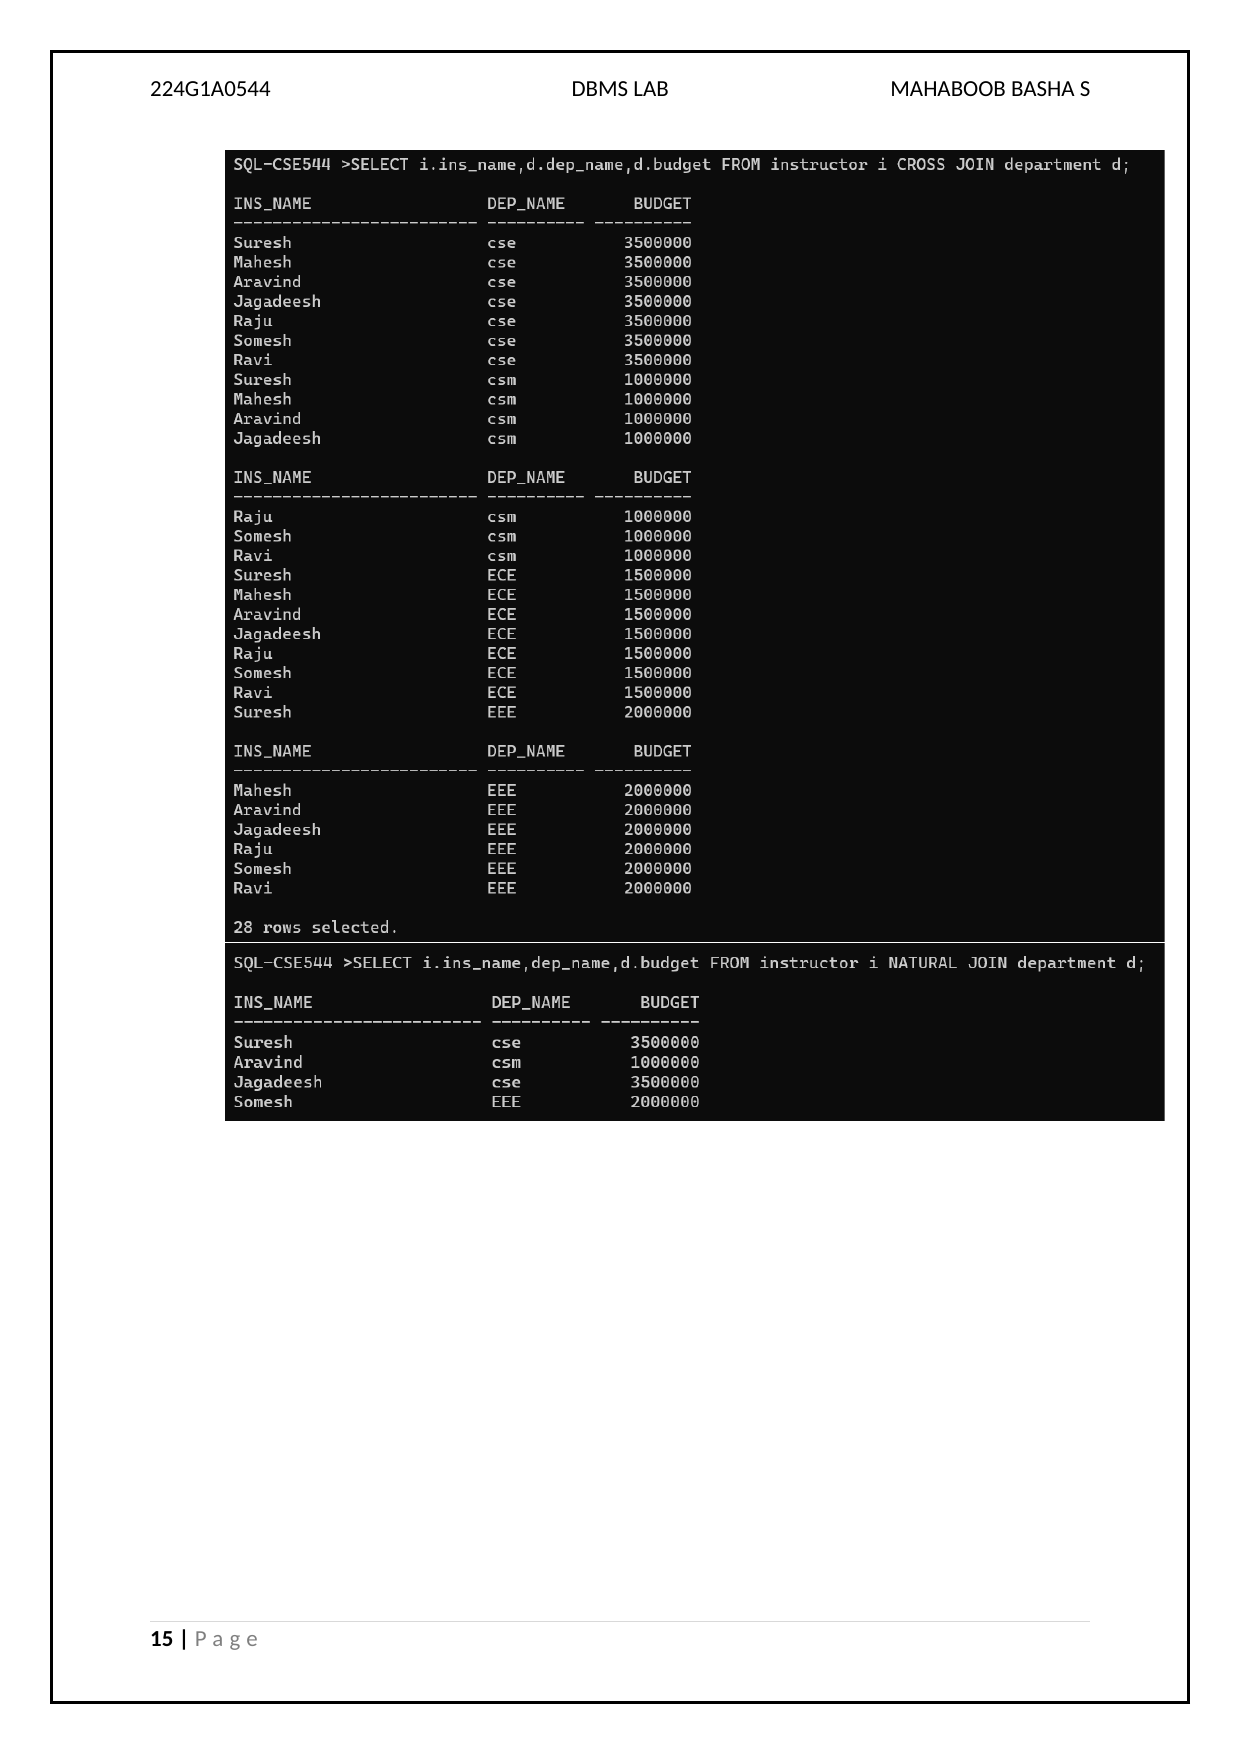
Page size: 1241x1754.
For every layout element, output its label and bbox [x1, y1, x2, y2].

picture [225, 943, 1165, 1121]
picture [225, 150, 1165, 942]
